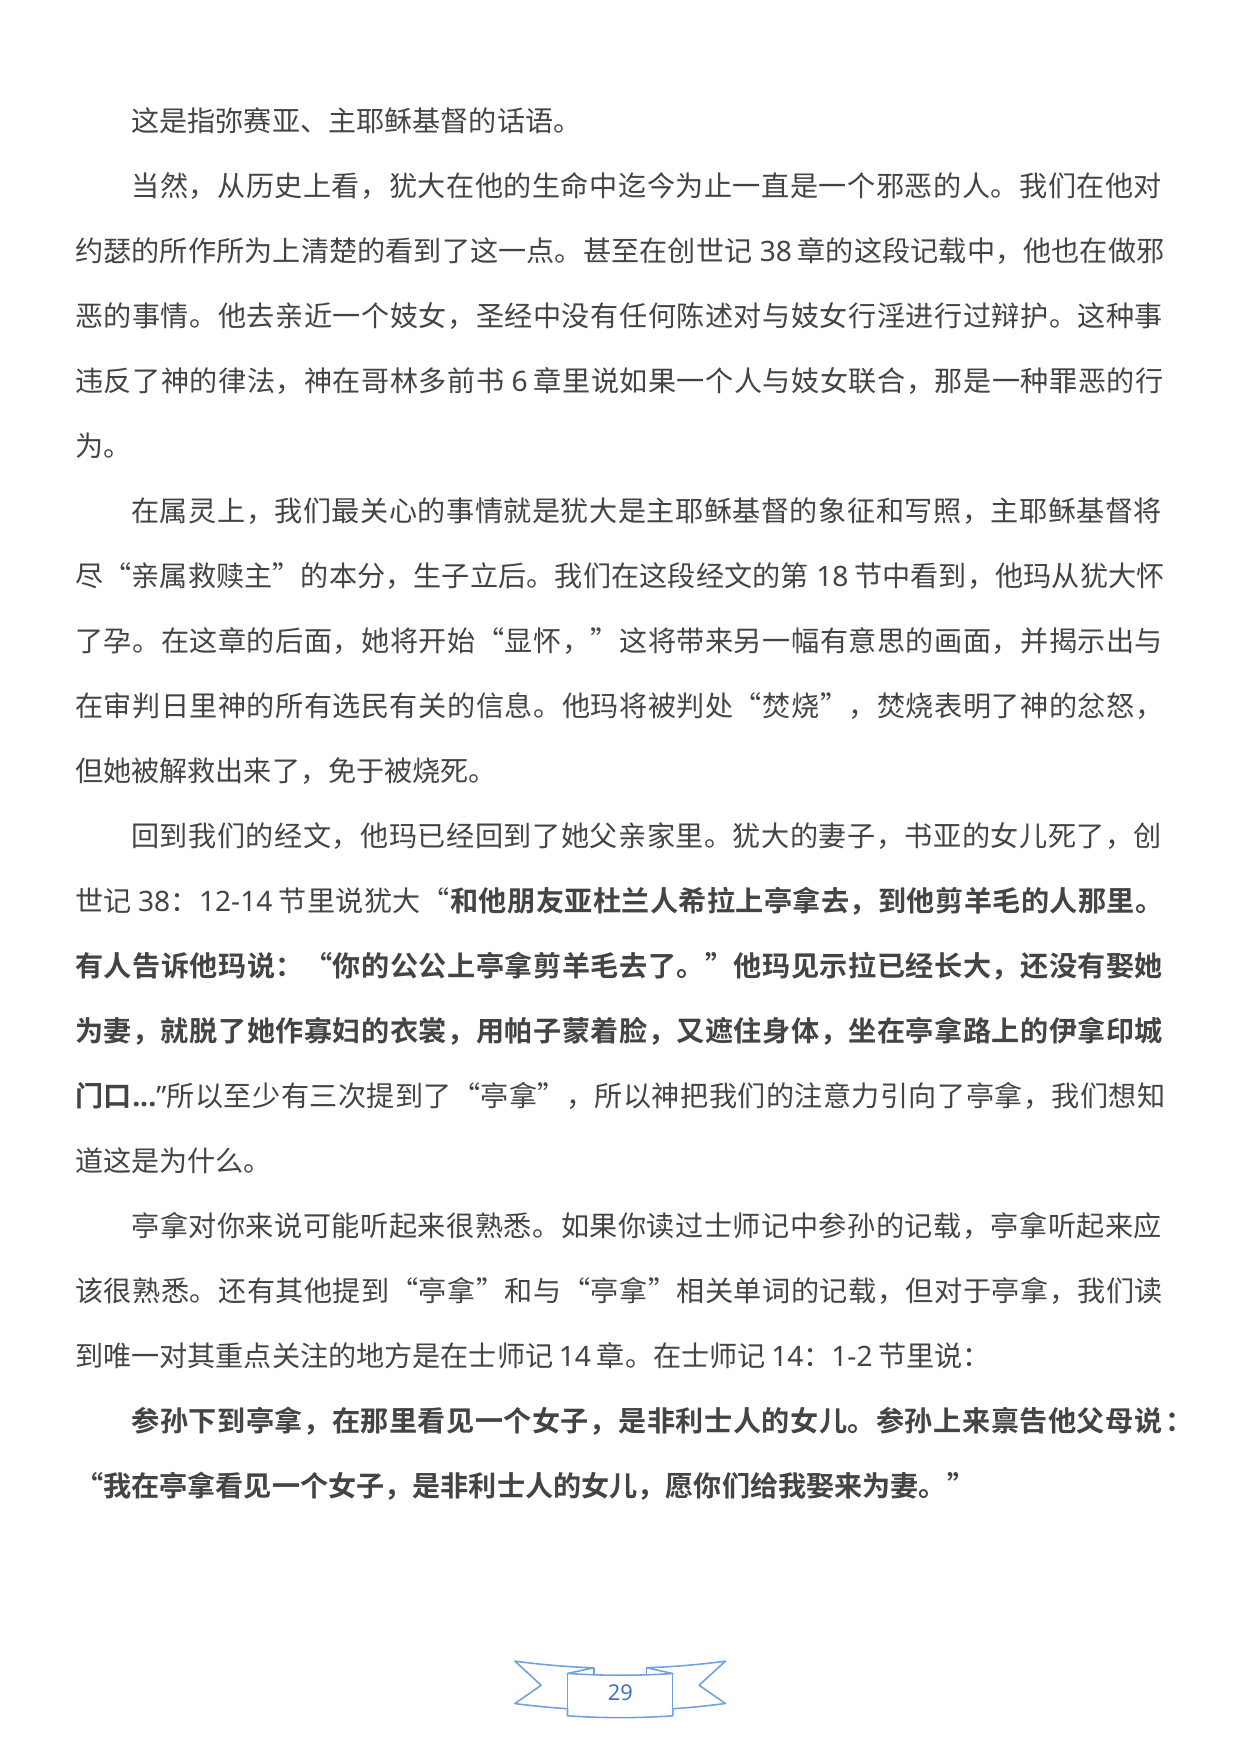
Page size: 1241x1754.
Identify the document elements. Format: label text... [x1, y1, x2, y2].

text 在属灵上，我们最关心的事情就是犹大是主耶稣基督的象征和写照，主耶稣基督将尽“亲属救赎主”的本分，生子立后。我们在这段经文的第18节中看到，他玛从犹大怀了孕。在这章的后面，她将开始“显怀，”这将带来另一幅有意思的画面，并揭示出与在审判日里神的所有选民有关的信息。他玛将被判处“焚烧”，焚烧表明了神的忿怒，但她被解救出来了，免于被烧死。 [75, 476, 1165, 801]
text 当然，从历史上看，犹大在他的生命中迄今为止一直是一个邪恶的人。我们在他对约瑟的所作所为上清楚的看到了这一点。甚至在创世记38章的这段记载中，他也在做邪恶的事情。他去亲近一个妓女，圣经中没有任何陈述对与妓女行淫进行过辩护。这种事违反了神的律法，神在哥林多前书6章里说如果一个人与妓女联合，那是一种罪恶的行为。 [75, 151, 1165, 476]
text 亭拿对你来说可能听起来很熟悉。如果你读过士师记中参孙的记载，亭拿听起来应该很熟悉。还有其他提到“亭拿”和与“亭拿”相关单词的记载，但对于亭拿，我们读到唯一对其重点关注的地方是在士师记14章。在士师记14：1-2节里说： [75, 1191, 1165, 1386]
text 这是指弥赛亚、主耶稣基督的话语。 [75, 86, 1165, 151]
text 回到我们的经文，他玛已经回到了她父亲家里。犹大的妻子，书亚的女儿死了，创世记38：12-14节里说犹大“和他朋友亚杜兰人希拉上亭拿去，到他剪羊毛的人那里。有人告诉他玛说：“你的公公上亭拿剪羊毛去了。”他玛见示拉已经长大，还没有娶她为妻，就脱了她作寡妇的衣裳，用帕子蒙着脸，又遮住身体，坐在亭拿路上的伊拿印城门口...”所以至少有三次提到了“亭拿”，所以神把我们的注意力引向了亭拿，我们想知道这是为什么。 [75, 801, 1165, 1191]
text 参孙下到亭拿，在那里看见一个女子，是非利士人的女儿。参孙上来禀告他父母说：“我在亭拿看见一个女子，是非利士人的女儿，愿你们给我娶来为妻。” [75, 1386, 1165, 1516]
